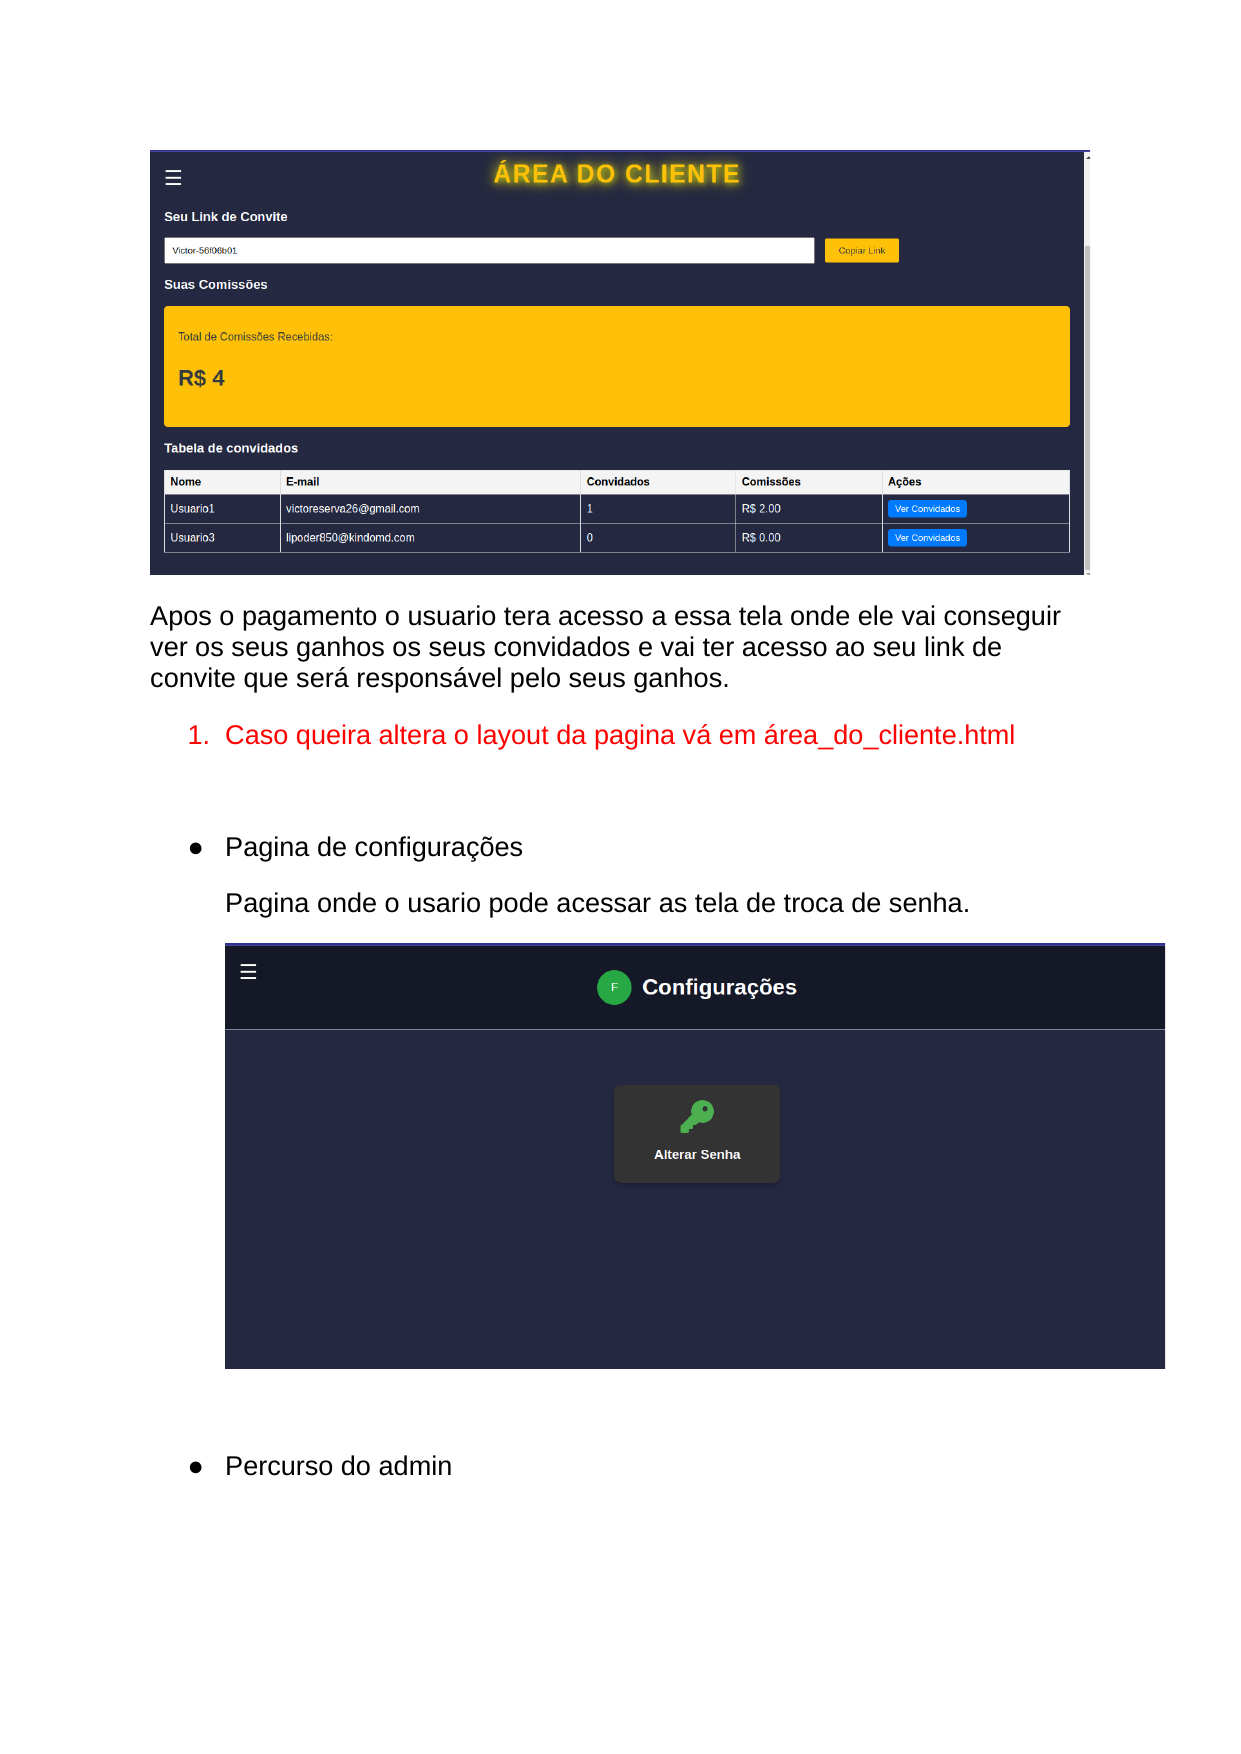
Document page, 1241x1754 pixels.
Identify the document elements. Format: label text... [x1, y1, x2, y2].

picture [225, 943, 1166, 1369]
text Apos o pagamento o usuario tera acesso a essa tela onde ele vai conseguir ver os seus ganhos os seus convidados e vai ter acesso ao seu link de convite que será responsável pelo seus ganhos. [150, 600, 1090, 694]
list Percurso do admin [187, 1450, 1090, 1481]
text Pagina onde o usario pode acessar as tela de troca de senha. [225, 887, 1090, 919]
list Pagina de configurações [187, 831, 1090, 862]
picture [150, 150, 1091, 575]
list Caso queira altera o layout da pagina vá em área_do_cliente.html [187, 719, 1090, 750]
